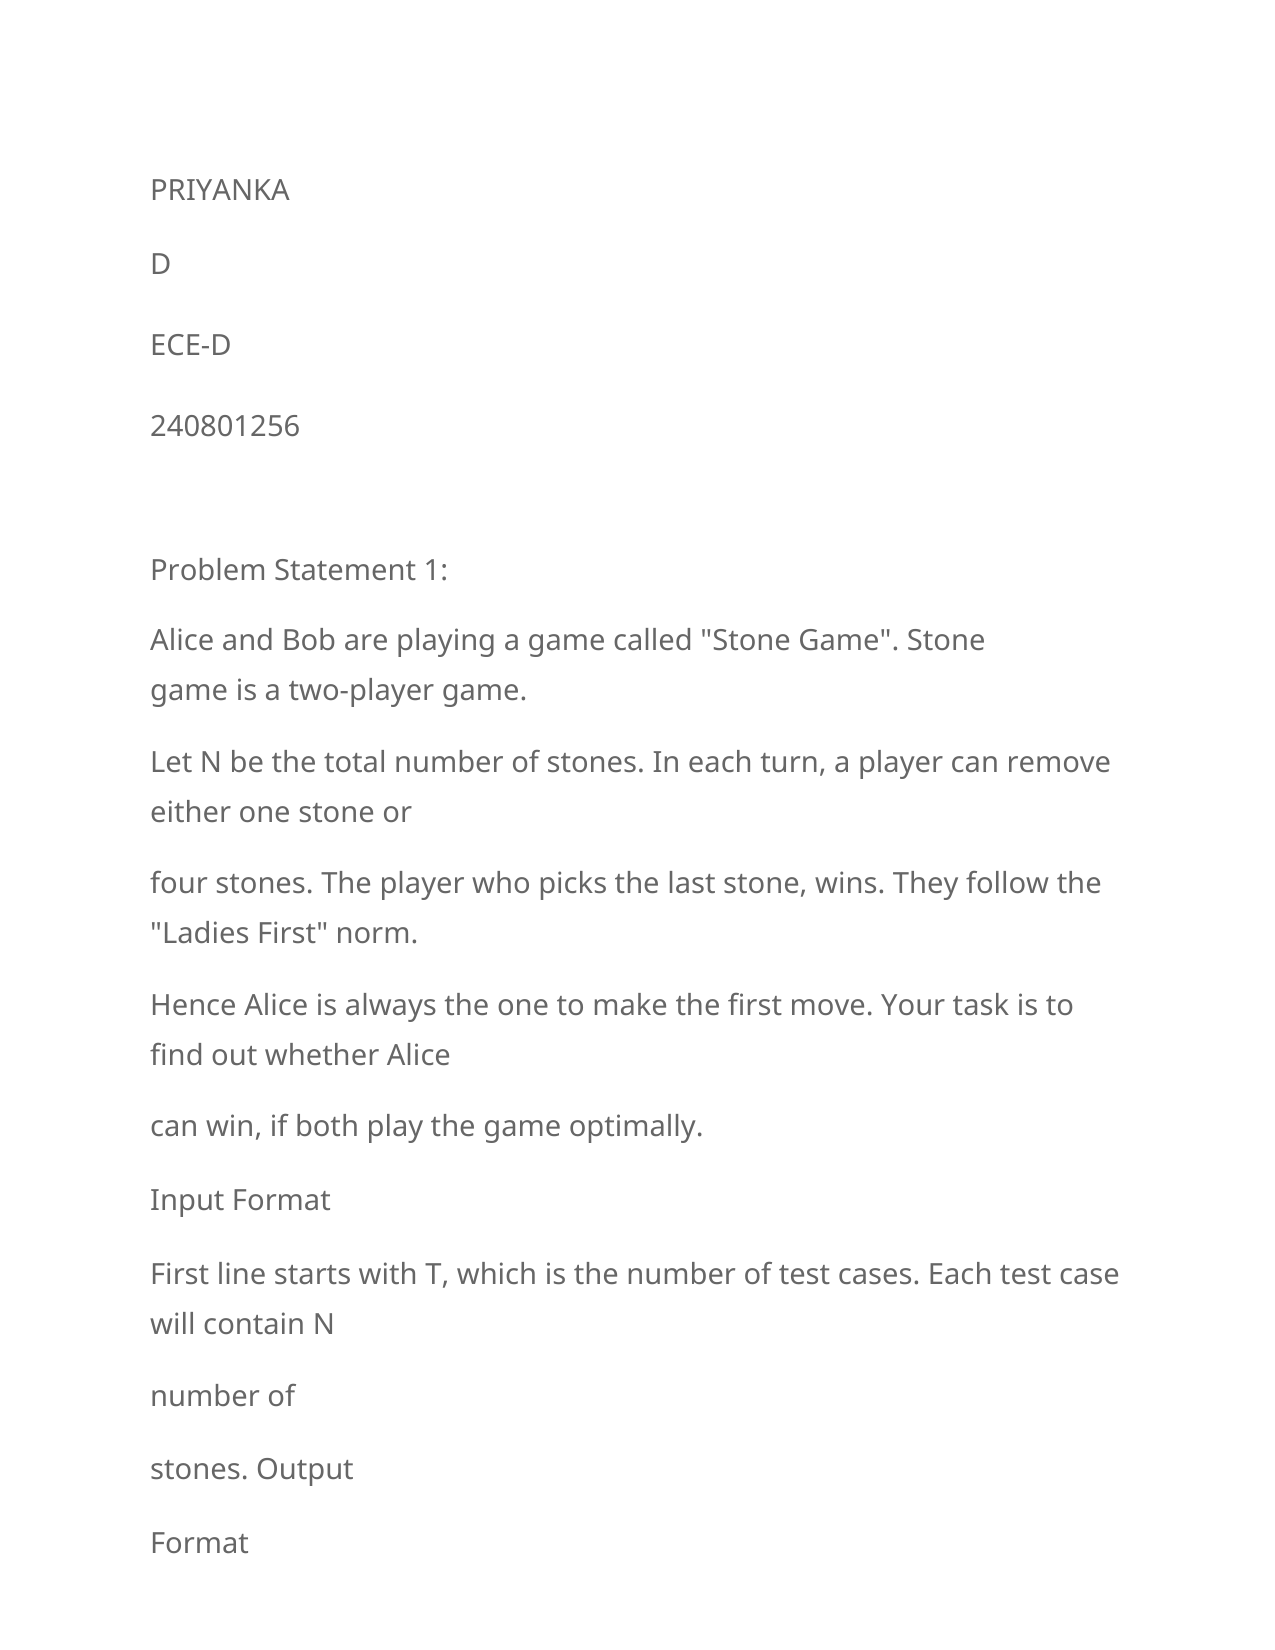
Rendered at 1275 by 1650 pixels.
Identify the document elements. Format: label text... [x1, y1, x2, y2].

text 240801256 [150, 405, 305, 445]
text First line starts with T, which is the number of test cases. Each test case will contain N [150, 1253, 1127, 1343]
text ECE-D [150, 324, 305, 364]
text number of stones. Output Format [150, 1375, 380, 1562]
text Problem Statement 1: [150, 549, 1237, 589]
text Let N be the total number of stones. In each turn, a player can remove either one stone or [150, 741, 1127, 831]
text four stones. The player who picks the last stone, wins. They follow the "Ladies First" norm. [150, 862, 1127, 952]
text can win, if both play the game optimally. Input Format [150, 1106, 713, 1219]
text Hence Alice is always the one to make the first move. Your task is to find out whether Alice [150, 984, 1127, 1074]
text Alice and Bob are playing a game called "Stone Game". Stone game is a two-player game. [150, 619, 1029, 709]
text PRIYANKA D [150, 169, 305, 283]
